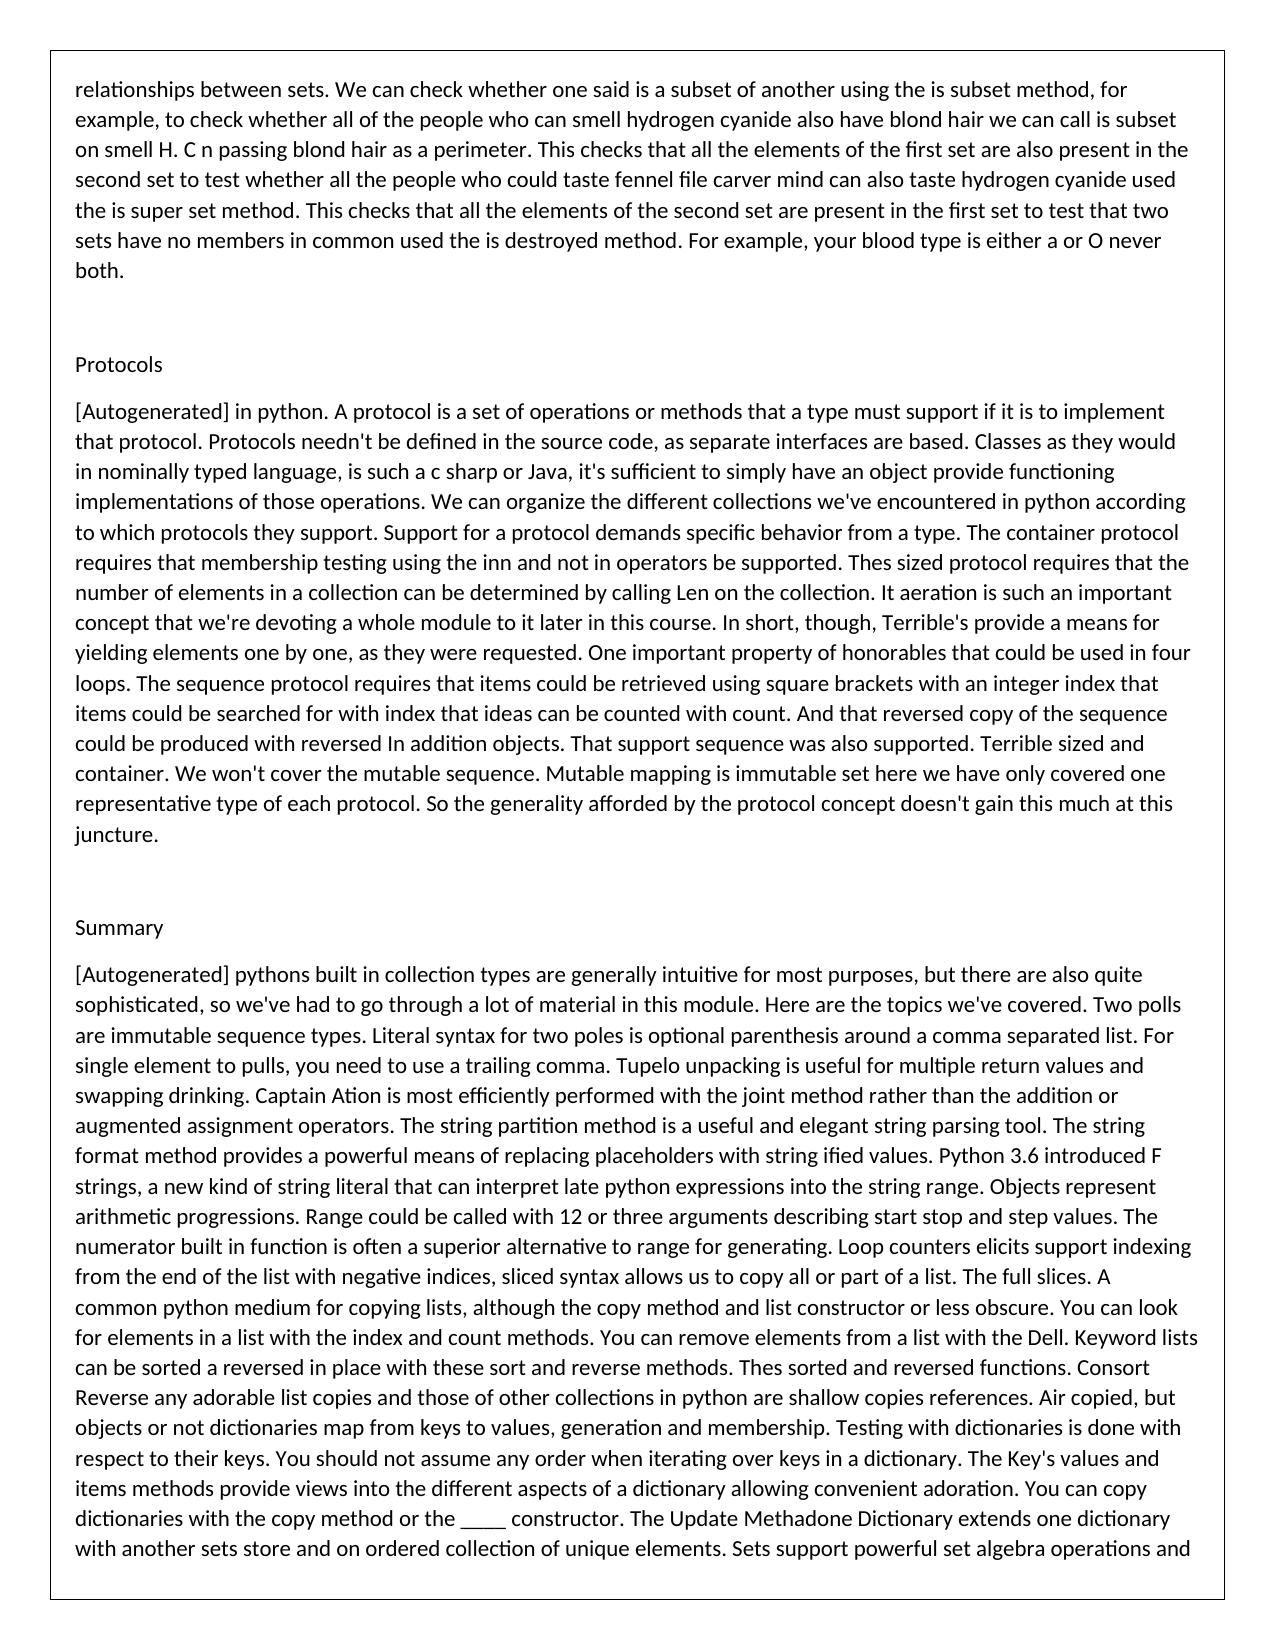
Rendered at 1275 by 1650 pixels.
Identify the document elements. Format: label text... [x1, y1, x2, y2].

text Protocols [75, 350, 1200, 378]
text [75, 75, 1200, 284]
text Summary [75, 913, 1200, 942]
text [Autogenerated] in python. A protocol is a set of operations or methods that a type must support if it is to implement that protocol. Protocols needn't be defined in the source code, as separate interfaces are based. Classes as they would in nominally typed language, is such a c sharp or Java, it's sufficient to simply have an object provide functioning implementations of those operations. We can organize the different collections we've encountered in python according to which protocols they support. Support for a protocol demands specific behavior from a type. The container protocol requires that membership testing using the inn and not in operators be supported. Thes sized protocol requires that the number of elements in a collection can be determined by calling Len on the collection. It aeration is such an important concept that we're devoting a whole module to it later in this course. In short, though, Terrible's provide a means for yielding elements one by one, as they were requested. One important property of honorables that could be used in four loops. The sequence protocol requires that items could be retrieved using square brackets with an integer index that items could be searched for with index that ideas can be counted with count. And that reversed copy of the sequence could be produced with reversed In addition objects. That support sequence was also supported. Terrible sized and container. We won't cover the mutable sequence. Mutable mapping is immutable set here we have only covered one representative type of each protocol. So the generality afforded by the protocol concept doesn't gain this much at this juncture. [75, 397, 1200, 848]
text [75, 960, 1200, 1562]
